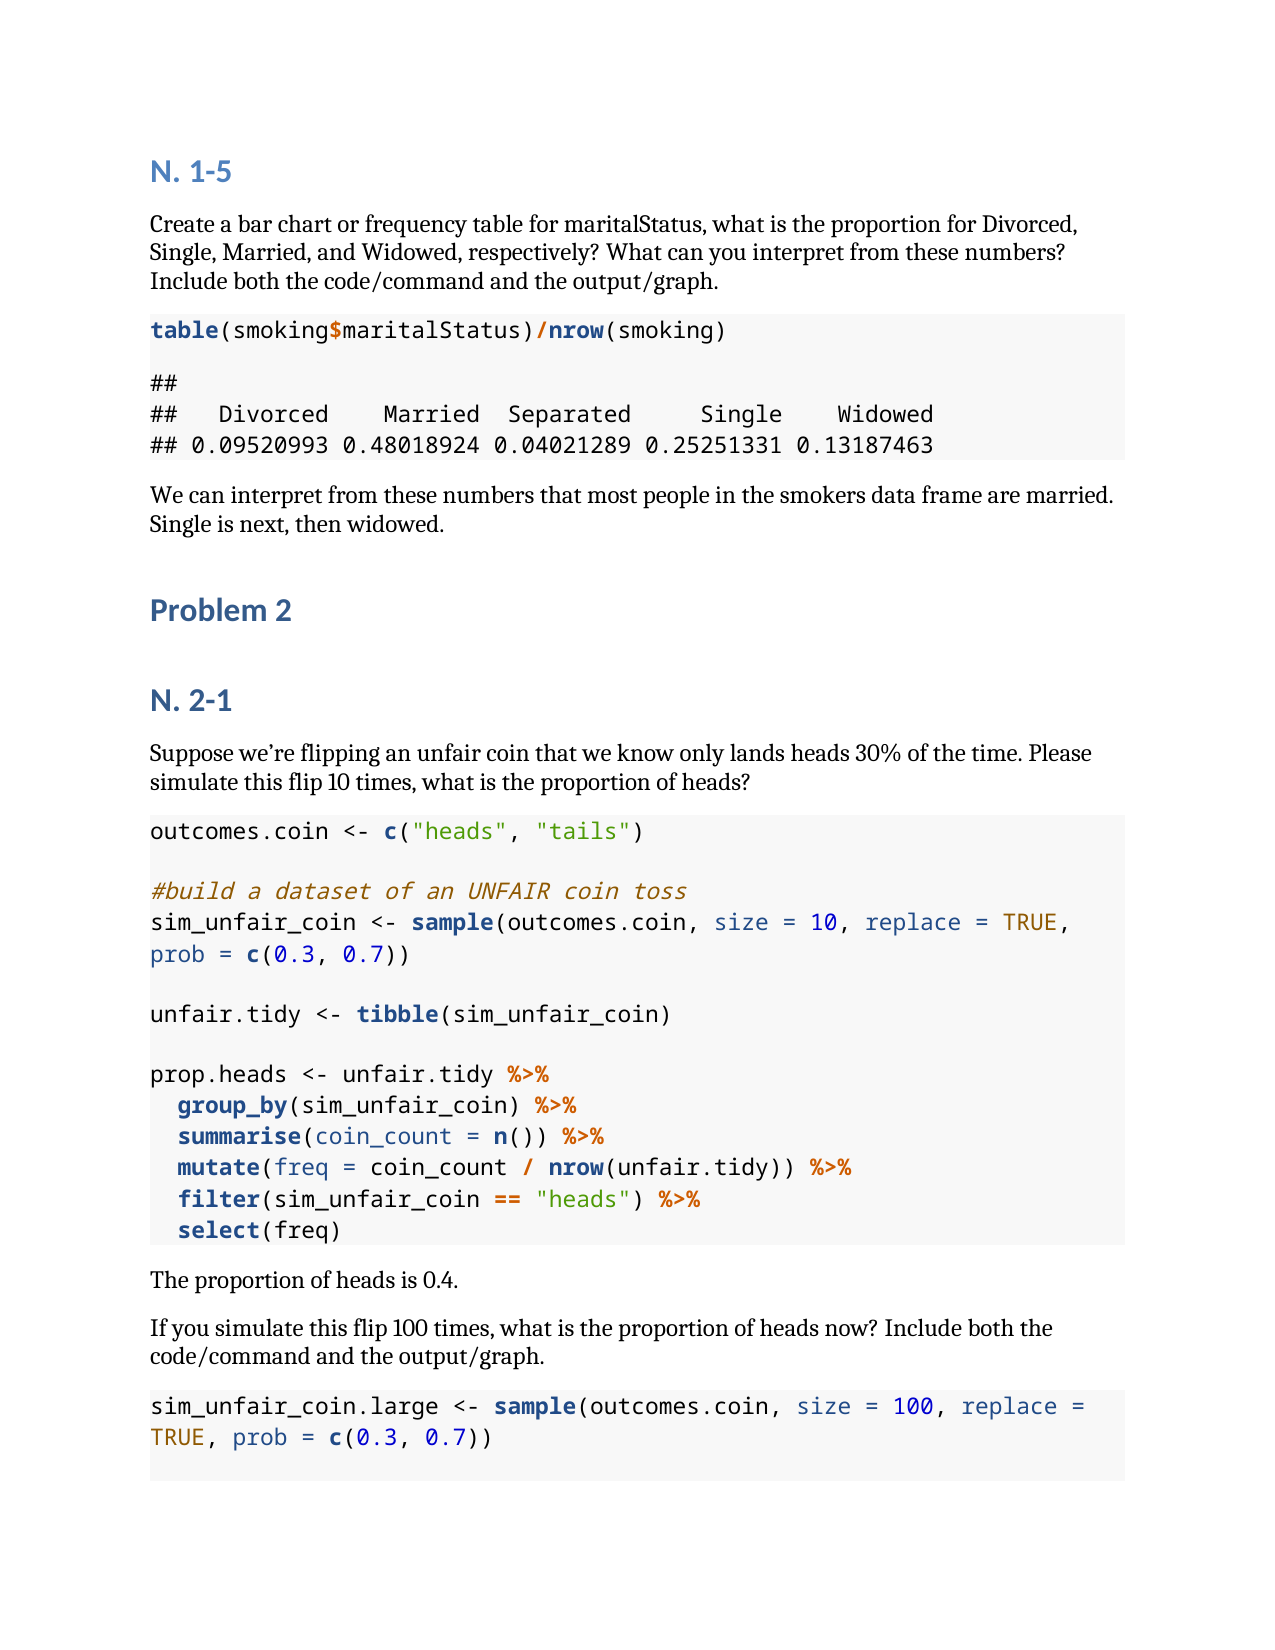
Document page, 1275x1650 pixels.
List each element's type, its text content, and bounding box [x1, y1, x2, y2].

subtitle N. 1-5 [150, 150, 1125, 191]
text Suppose we’re flipping an unfair coin that we know only lands heads 30% of the time. Please simulate this flip 10 times, what is the proportion of heads? [150, 739, 1125, 796]
text outcomes.coin <- c("heads", "tails") #build a dataset of an UNFAIR coin toss sim_unfair_coin <- sample(outcomes.coin, size = 10, replace = TRUE, prob = c(0.3, 0.7)) unfair.tidy <- tibble(sim_unfair_coin) prop.heads <- unfair.tidy %>% group_by(sim_unfair_coin) %>% summarise(coin_count = n()) %>% mutate(freq = coin_count / nrow(unfair.tidy)) %>% filter(sim_unfair_coin == "heads") %>% select(freq) [150, 815, 1125, 1245]
text table(smoking$maritalStatus)/nrow(smoking) [150, 314, 1125, 346]
text We can interpret from these numbers that most people in the smokers data frame are married. Single is next, then widowed. [150, 481, 1125, 539]
text If you simulate this flip 100 times, what is the proportion of heads now? Include both the code/command and the output/graph. [150, 1313, 1125, 1371]
text The proportion of heads is 0.4. [150, 1266, 1125, 1295]
subtitle N. 2-1 [150, 679, 1125, 720]
subtitle Problem 2 [150, 589, 1125, 629]
text ## ## Divorced Married Separated Single Widowed ## 0.09520993 0.48018924 0.04021289 0.25251331 0.13187463 [150, 367, 1125, 460]
text Create a bar chart or frequency table for maritalStatus, what is the proportion for Divorced, Single, Married, and Widowed, respectively? What can you interpret from these numbers? Include both the code/command and the output/graph. [150, 209, 1125, 296]
